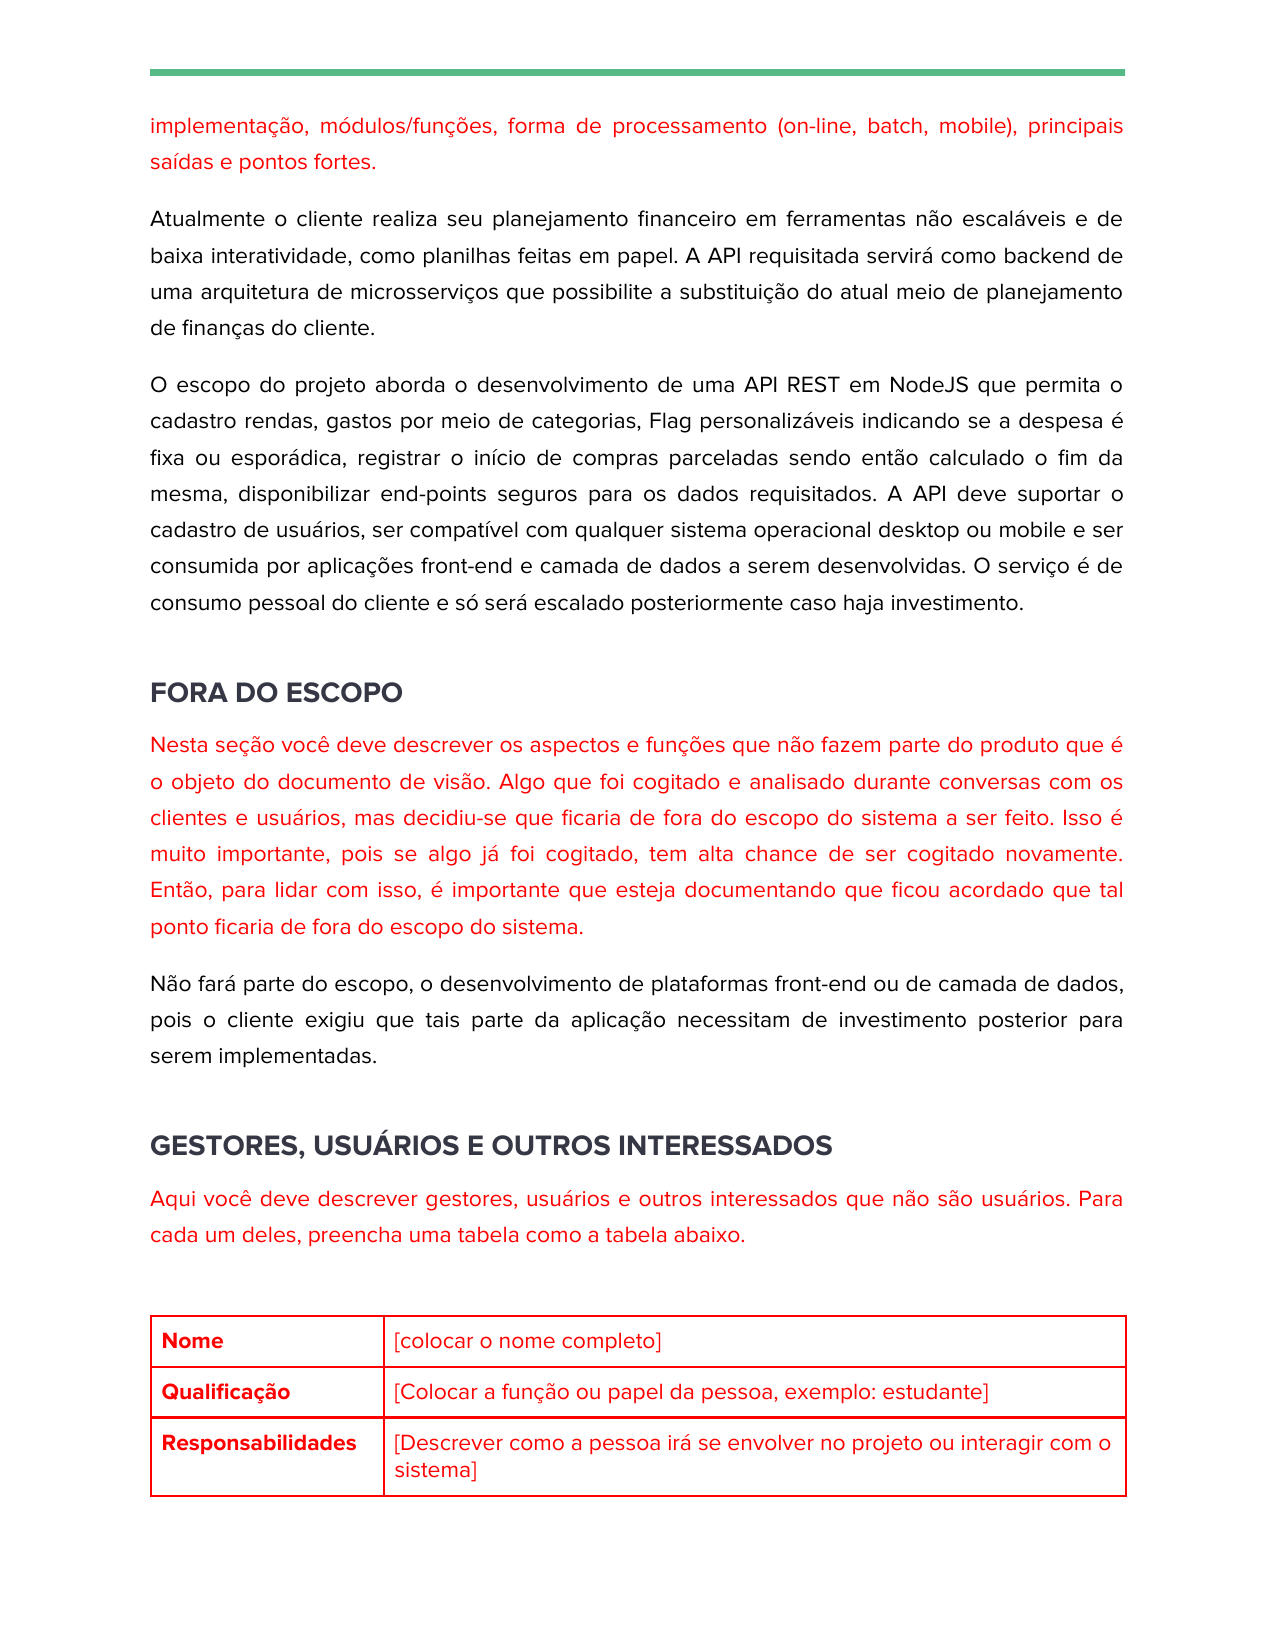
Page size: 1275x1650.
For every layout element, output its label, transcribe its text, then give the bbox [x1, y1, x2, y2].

text Não fará parte do escopo, o desenvolvimento de plataformas front-end ou de camada de dados, pois o cliente exigiu que tais parte da aplicação necessitam de investimento posterior para serem implementadas. [150, 970, 1125, 1071]
table_cell Qualificação [152, 1368, 383, 1416]
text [150, 112, 1125, 177]
table_cell Responsabilidades [152, 1419, 383, 1495]
text Atualmente o cliente realiza seu planejamento financeiro em ferramentas não escaláveis e de baixa interatividade, como planilhas feitas em papel. A API requisitada servirá como backend de uma arquitetura de microsserviços que possibilite a substituição do atual meio de planejamento de finanças do cliente. [150, 206, 1125, 342]
subtitle FORA DO ESCOPO [150, 675, 1125, 711]
table_cell [Colocar a função ou papel da pessoa, exemplo: estudante] [385, 1368, 1125, 1416]
table_header [colocar o nome completo] [385, 1317, 1125, 1366]
text Nesta seção você deve descrever os aspectos e funções que não fazem parte do produto que é o objeto do documento de visão. Algo que foi cogitado e analisado durante conversas com os clientes e usuários, mas decidiu-se que ficaria de fora do escopo do sistema a ser feito. Isso é muito importante, pois se algo já foi cogitado, tem alta chance de ser cogitado novamente. Então, para lidar com isso, é importante que esteja documentando que ficou acordado que tal ponto ficaria de fora do escopo do sistema. [150, 732, 1125, 941]
text Aqui você deve descrever gestores, usuários e outros interessados que não são usuários. Para cada um deles, preencha uma tabela como a tabela abaixo. [150, 1185, 1125, 1249]
table_header Nome [152, 1317, 383, 1366]
picture [150, 69, 1125, 76]
subtitle GESTORES, USUÁRIOS E OUTROS INTERESSADOS [150, 1129, 1125, 1164]
text O escopo do projeto aborda o desenvolvimento de uma API REST em NodeJS que permita o cadastro rendas, gastos por meio de categorias, Flag personalizáveis indicando se a despesa é fixa ou esporádica, registrar o início de compras parceladas sendo então calculado o fim da mesma, disponibilizar end-points seguros para os dados requisitados. A API deve suportar o cadastro de usuários, ser compatível com qualquer sistema operacional desktop ou mobile e ser consumida por aplicações front-end e camada de dados a serem desenvolvidas. O serviço é de consumo pessoal do cliente e só será escalado posteriormente caso haja investimento. [150, 372, 1125, 617]
table_cell [Descrever como a pessoa irá se envolver no projeto ou interagir com o sistema] [385, 1419, 1125, 1495]
